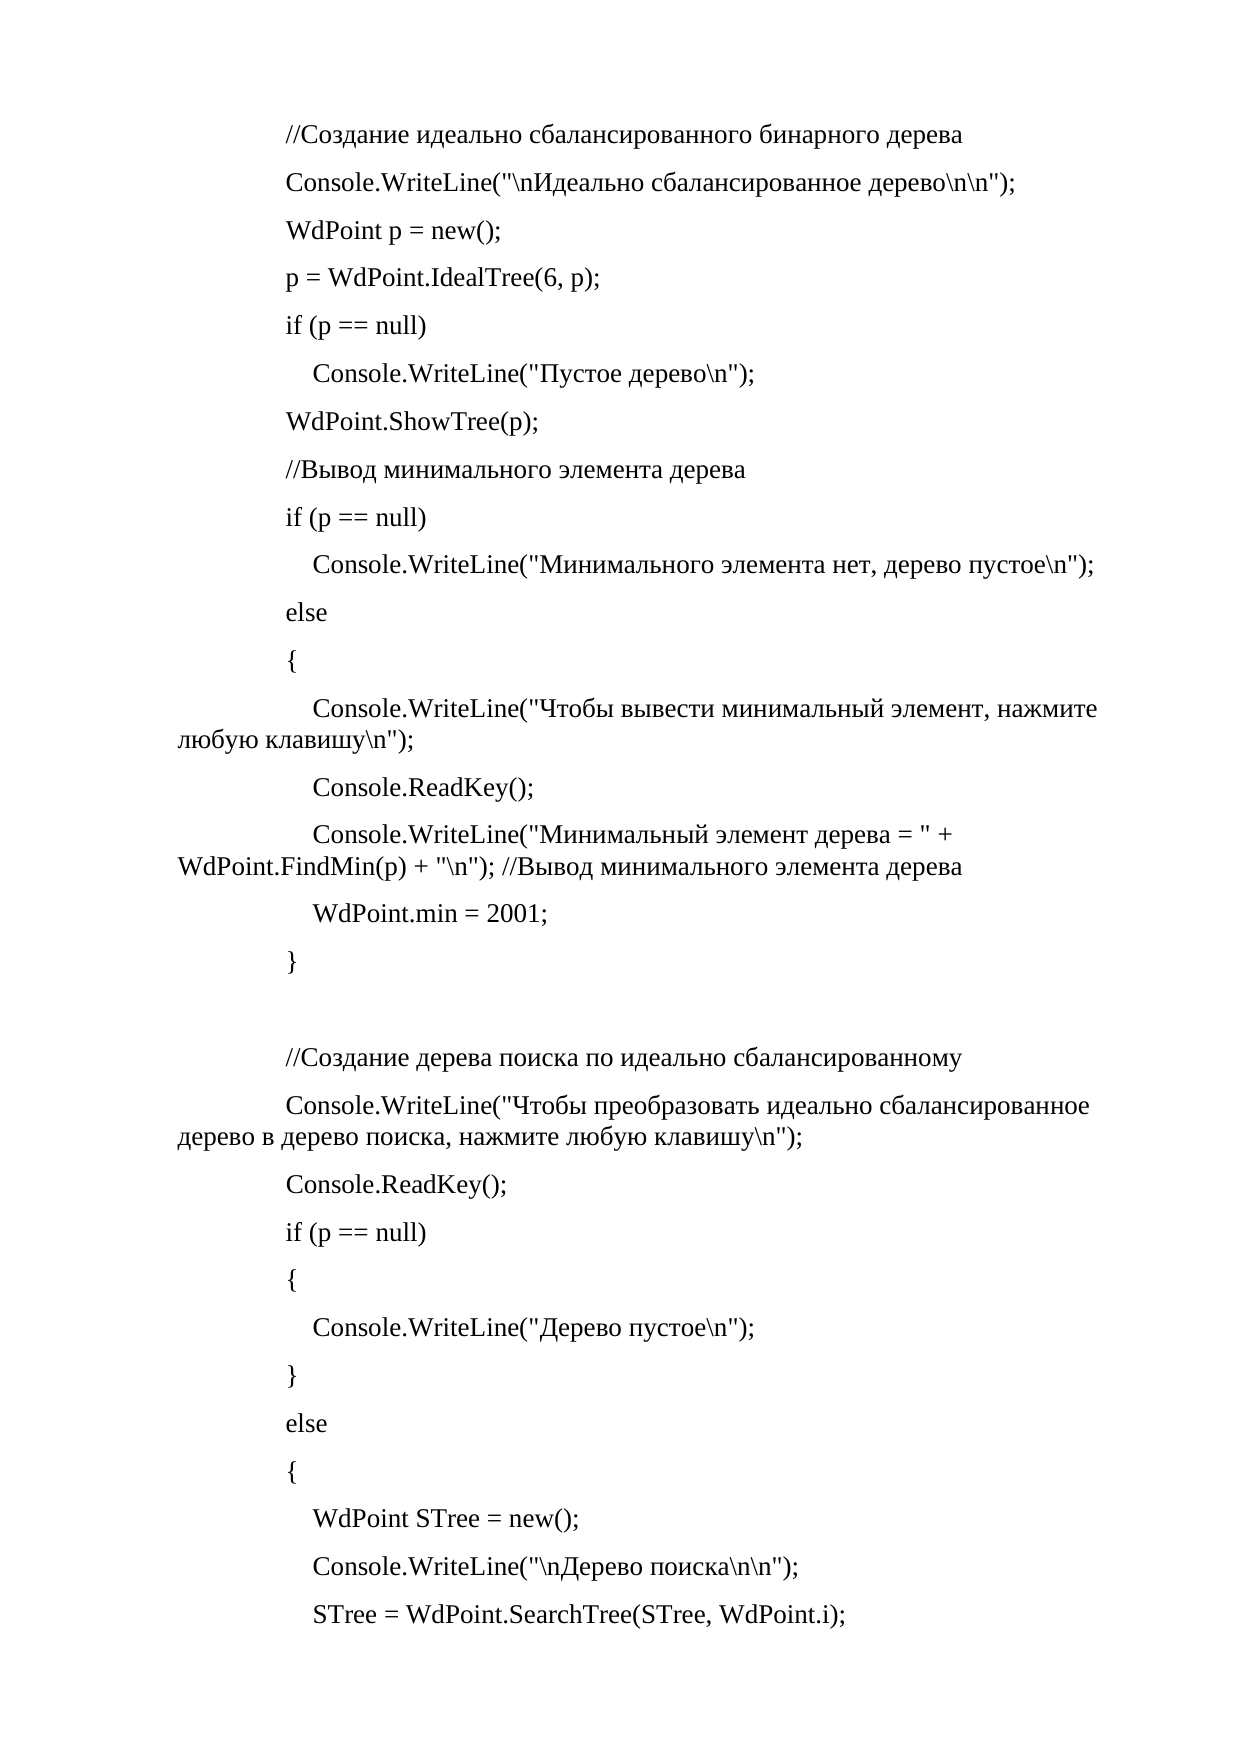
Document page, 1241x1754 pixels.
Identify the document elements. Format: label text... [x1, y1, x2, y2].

text //Вывод минимального элемента дерева [177, 453, 1152, 484]
text Console.ReadKey(); [177, 1168, 1152, 1199]
text //Создание дерева поиска по идеально сбалансированному [177, 1041, 1152, 1072]
text STree = WdPoint.SearchTree(STree, WdPoint.i); [177, 1598, 1152, 1629]
text Console.WriteLine("Минимального элемента нет, дерево пустое\n"); [177, 548, 1152, 579]
text if (p == null) [177, 309, 1152, 341]
text { [177, 1455, 1152, 1486]
text } [177, 945, 1152, 977]
text { [177, 644, 1152, 675]
text WdPoint.ShowTree(p); [177, 405, 1152, 436]
text { [177, 1263, 1152, 1294]
text Console.WriteLine("Чтобы преобразовать идеально сбалансированное дерево в дерево поиска, нажмите любую клавишу\n"); [177, 1089, 1152, 1151]
text Console.WriteLine("Чтобы вывести минимальный элемент, нажмите любую клавишу\n"); [177, 692, 1152, 754]
text Console.ReadKey(); [177, 771, 1152, 802]
text if (p == null) [177, 501, 1152, 532]
text Console.WriteLine("\nИдеально сбалансированное дерево\n\n"); [177, 166, 1152, 197]
text Console.WriteLine("Минимальный элемент дерева = " + WdPoint.FindMin(p) + "\n"); //Вывод минимального элемента дерева [177, 819, 1152, 881]
text Console.WriteLine("Дерево пустое\n"); [177, 1311, 1152, 1342]
text WdPoint.min = 2001; [177, 898, 1152, 929]
text WdPoint STree = new(); [177, 1502, 1152, 1534]
text WdPoint p = new(); [177, 214, 1152, 245]
text p = WdPoint.IdealTree(6, p); [177, 262, 1152, 293]
text //Создание идеально сбалансированного бинарного дерева [177, 118, 1152, 149]
text Console.WriteLine("\nДерево поиска\n\n"); [177, 1550, 1152, 1581]
text if (p == null) [177, 1216, 1152, 1247]
text } [177, 1359, 1152, 1390]
text else [177, 1407, 1152, 1438]
text Console.WriteLine("Пустое дерево\n"); [177, 357, 1152, 388]
text else [177, 596, 1152, 627]
